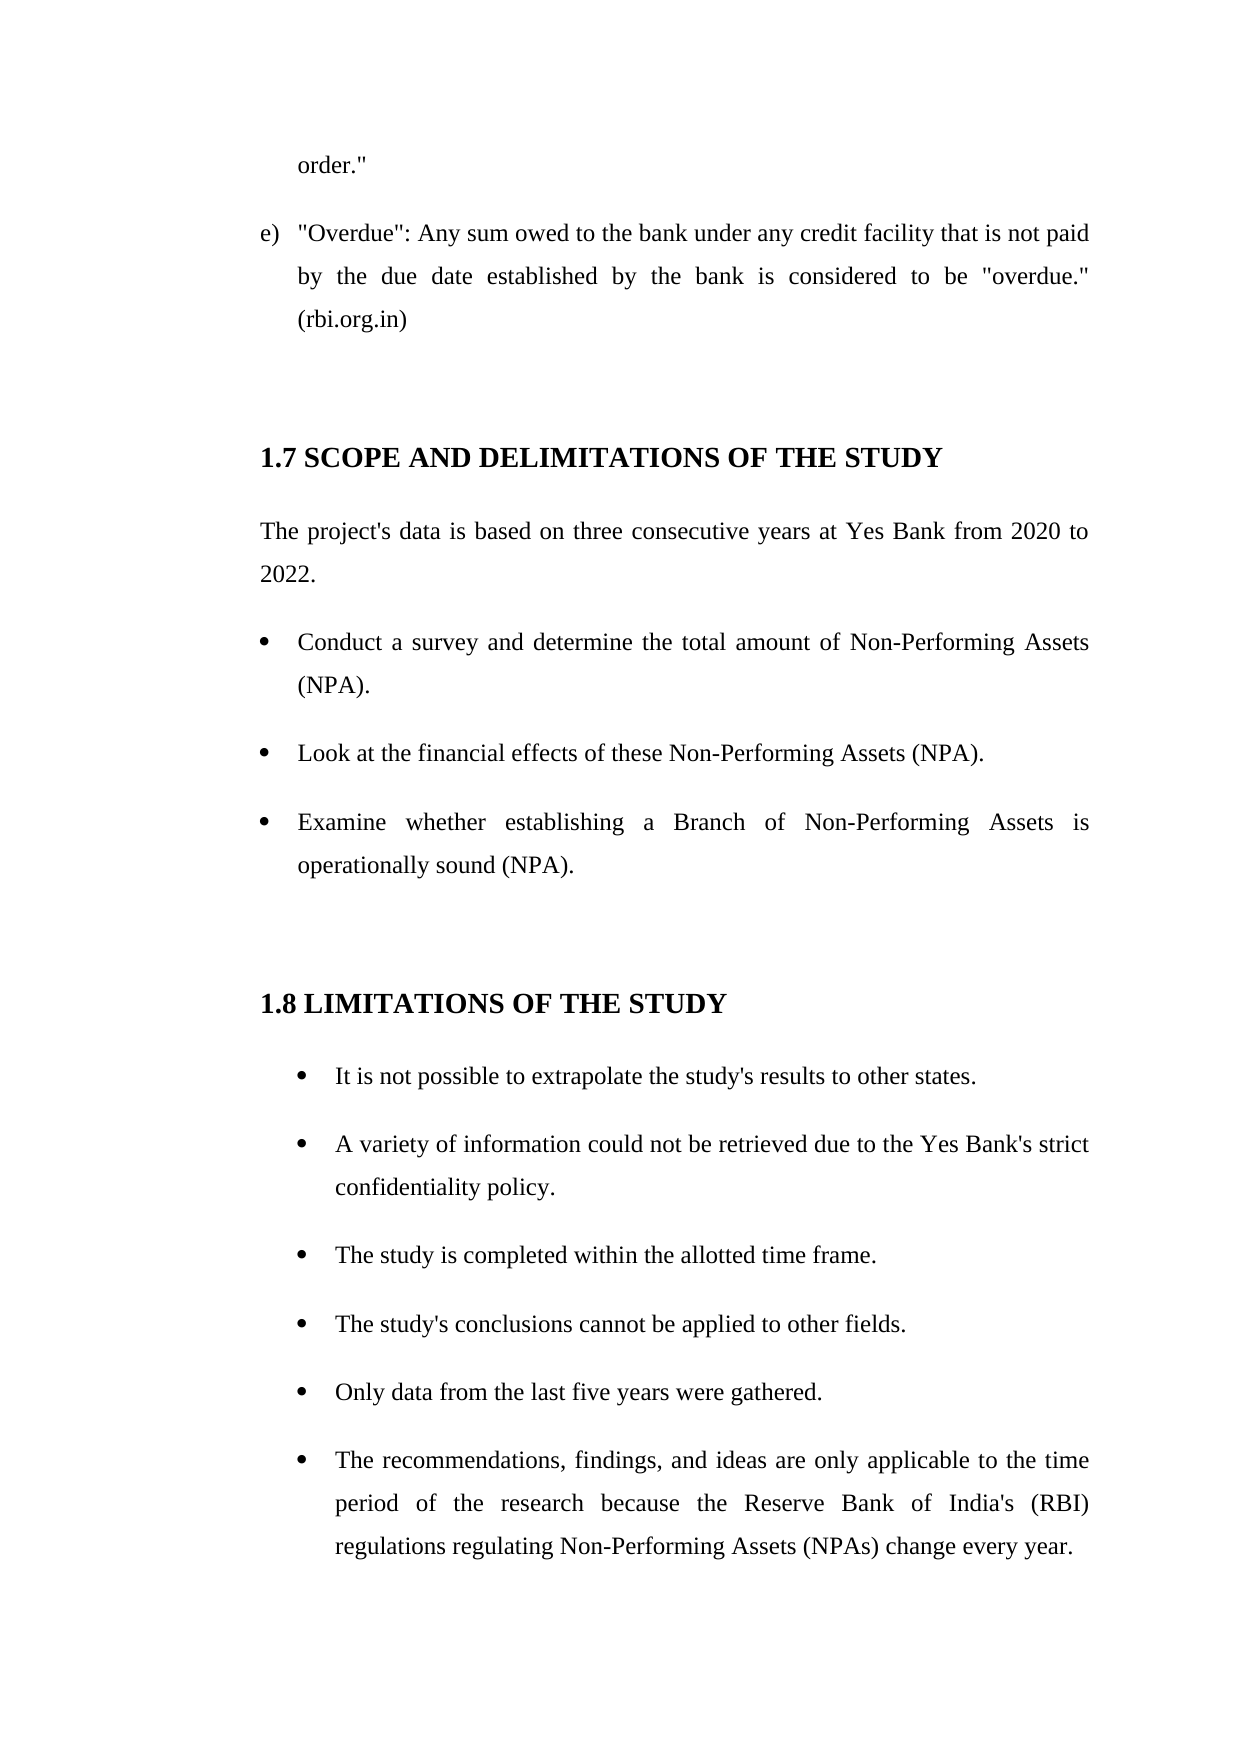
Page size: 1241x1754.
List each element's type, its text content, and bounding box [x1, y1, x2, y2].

subtitle 1.7 SCOPE AND DELIMITATIONS OF THE STUDY [260, 441, 1090, 474]
list "Overdue": Any sum owed to the bank under any credit facility that is not paid by the due date established by the bank is considered to be "overdue." (rbi.org.in) [260, 218, 1090, 333]
list Conduct a survey and determine the total amount of Non-Performing Assets (NPA). [260, 627, 1090, 699]
list The study is completed within the allotted time frame. [297, 1241, 1090, 1269]
list It is not possible to extrapolate the study's results to other states. [297, 1061, 1090, 1090]
list A variety of information could not be retrieved due to the Yes Bank's strict confidentiality policy. [297, 1129, 1090, 1201]
list The study's conclusions cannot be applied to other fields. [297, 1309, 1090, 1337]
list Only data from the last five years were gathered. [297, 1377, 1090, 1406]
subtitle 1.8 LIMITATIONS OF THE STUDY [260, 986, 1090, 1019]
list Examine whether establishing a Branch of Non-Performing Assets is operationally sound (NPA). [260, 807, 1090, 878]
list The recommendations, findings, and ideas are only applicable to the time period of the research because the Reserve Bank of India's (RBI) regulations regulating Non-Performing Assets (NPAs) change every year. [297, 1445, 1090, 1560]
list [260, 150, 1090, 179]
text The project's data is based on three consecutive years at Yes Bank from 2020 to 2022. [260, 516, 1090, 588]
list Look at the financial effects of these Non-Performing Assets (NPA). [260, 738, 1090, 767]
